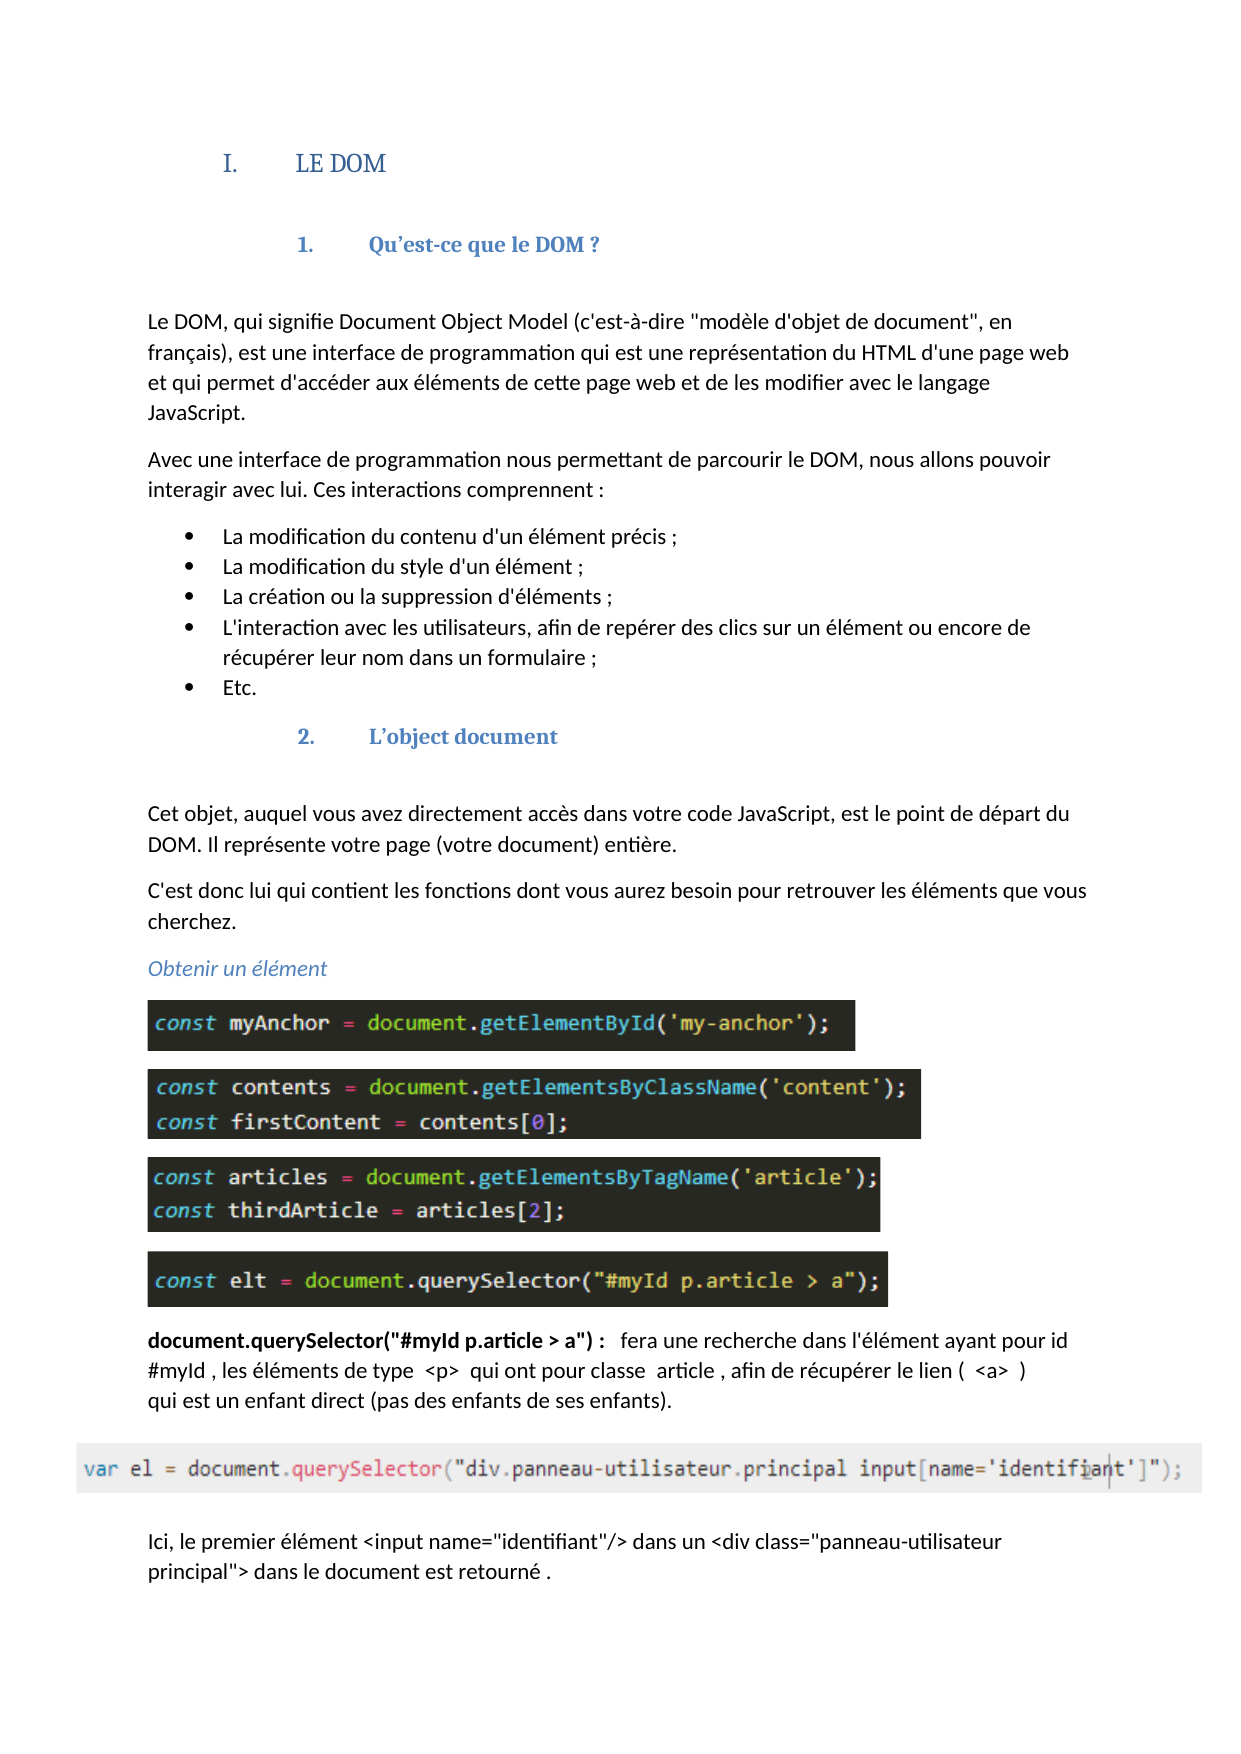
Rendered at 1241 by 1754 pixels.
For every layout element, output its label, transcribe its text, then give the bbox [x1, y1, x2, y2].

picture [147, 1000, 856, 1051]
list La modification du contenu d'un élément précis ; [185, 522, 1093, 550]
text Obtenir un élément [148, 954, 1093, 982]
text Le DOM, qui signifie Document Object Model (c'est-à-dire "modèle d'objet de document", en français), est une interface de programmation qui est une représentation du HTML d'une page web et qui permet d'accéder aux éléments de cette page web et de les modifier avec le langage JavaScript. [148, 307, 1093, 426]
list La création ou la suppression d'éléments ; [185, 582, 1093, 611]
subtitle LE DOM [223, 148, 1093, 179]
text Ici, le premier élément <input name="identifiant"/> dans un <div class="panneau-utilisateur principal"> dans le document est retourné . [148, 1527, 1093, 1585]
text Cet objet, auquel vous avez directement accès dans votre code JavaScript, est le point de départ du DOM. Il représente votre page (votre document) entière. [148, 799, 1093, 858]
picture [147, 1069, 922, 1139]
picture [76, 1443, 1203, 1493]
subtitle Qu’est-ce que le DOM ? [298, 232, 1093, 258]
list Etc. [185, 673, 1093, 701]
text document.querySelector("#myId p.article > a") : fera une recherche dans l'élément ayant pour id #myId , les éléments de type <p> qui ont pour classe article , afin de récupérer le lien ( <a> ) qui est un enfant direct (pas des enfants de ses enfants). [148, 1326, 1093, 1414]
list L'interaction avec les utilisateurs, afin de repérer des clics sur un élément ou encore de récupérer leur nom dans un formulaire ; [185, 613, 1093, 671]
picture [147, 1250, 889, 1307]
text C'est donc lui qui contient les fonctions dont vous aurez besoin pour retrouver les éléments que vous cherchez. [148, 877, 1093, 935]
text Avec une interface de programmation nous permettant de parcourir le DOM, nous allons pouvoir interagir avec lui. Ces interactions comprennent : [148, 445, 1093, 503]
picture [147, 1157, 881, 1232]
subtitle L’object document [298, 724, 1093, 751]
list La modification du style d'un élément ; [185, 552, 1093, 580]
